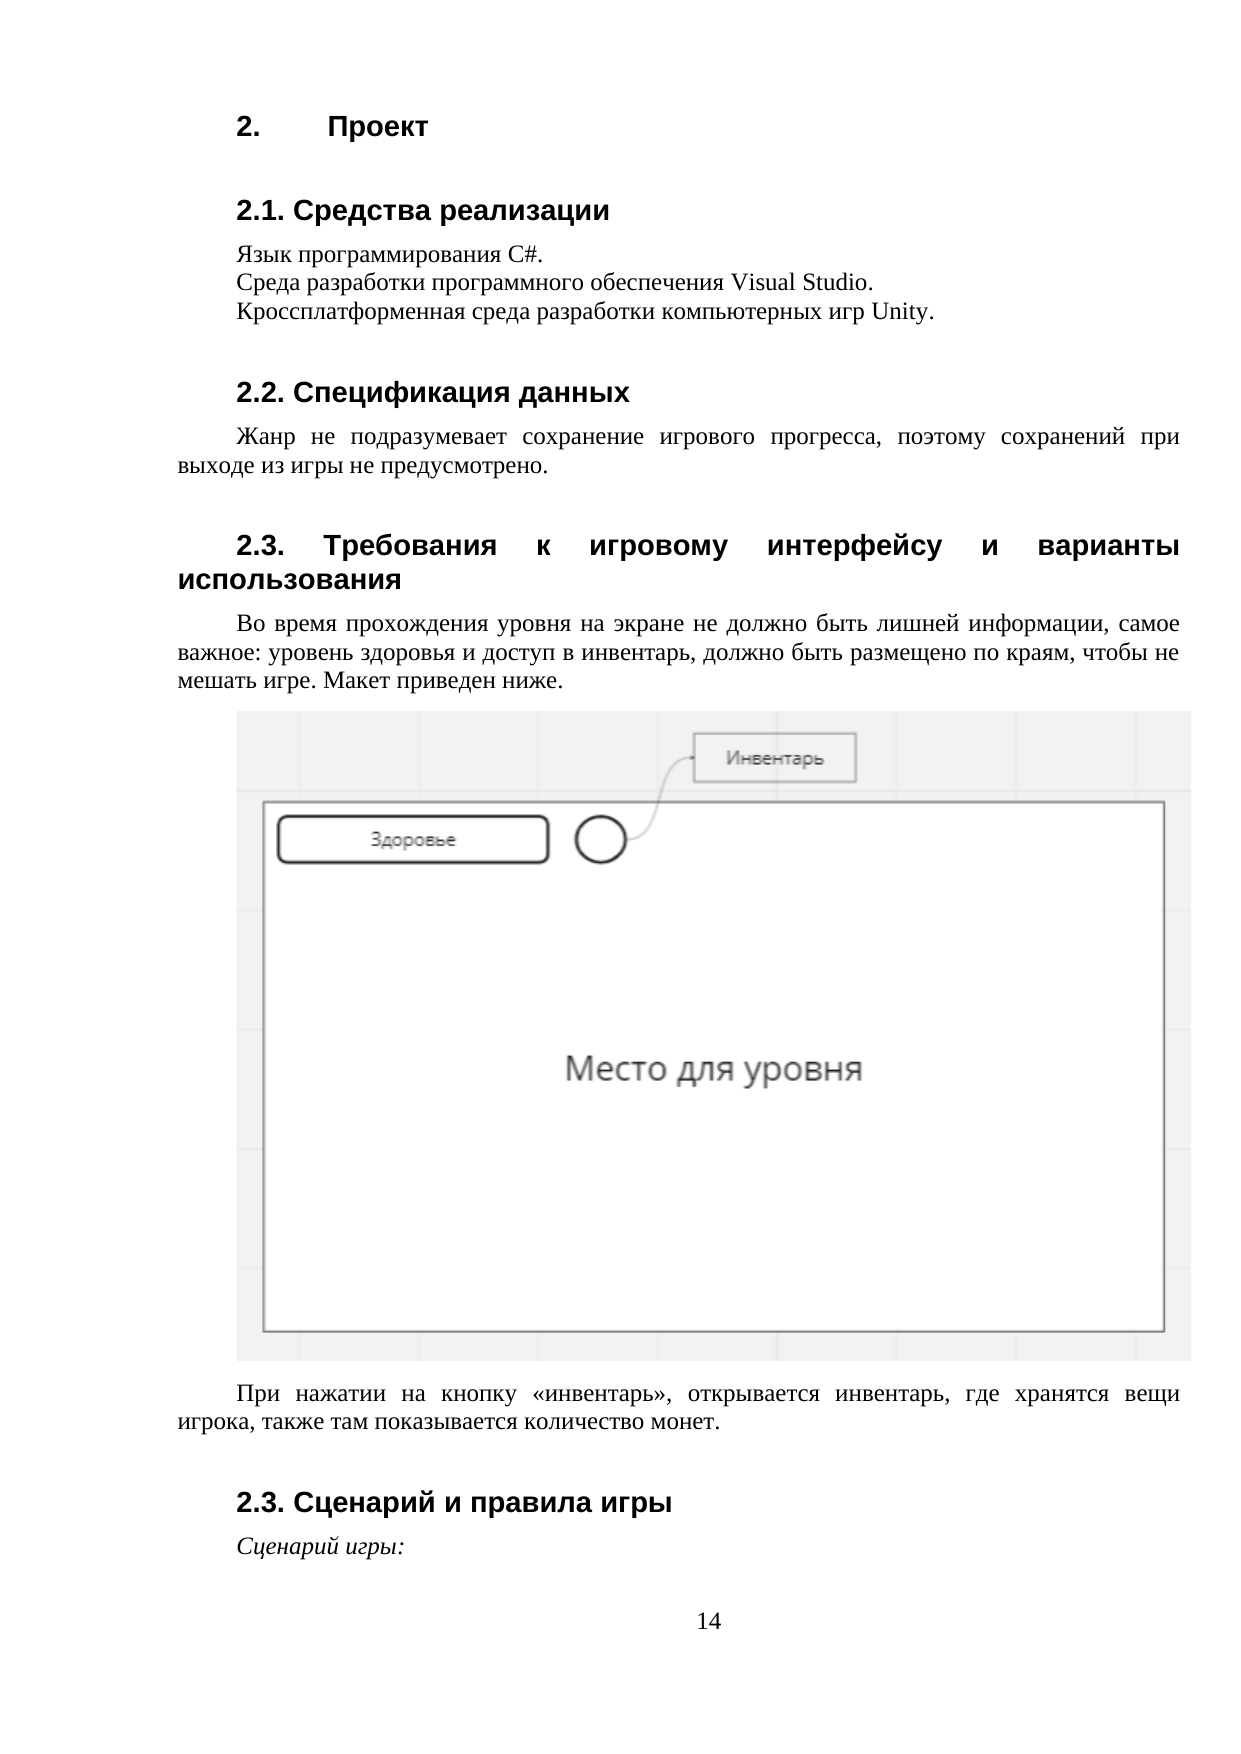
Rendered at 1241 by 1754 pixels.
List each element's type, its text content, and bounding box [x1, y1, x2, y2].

picture [236, 711, 1192, 1361]
text 2.3. Сценарий и правила игры [177, 1485, 1181, 1519]
subtitle Проект [177, 109, 1181, 143]
text 2.1. Средства реализации [177, 193, 1181, 226]
text 2.2. Спецификация данных [177, 375, 1181, 408]
text 2.3. Требования к игровому интерфейсу и варианты использования [177, 528, 1181, 596]
text Жанр не подразумевает сохранение игрового прогресса, поэтому сохранений при выходе из игры не предусмотрено. [177, 421, 1181, 478]
text При нажатии на кнопку «инвентарь», открывается инвентарь, где хранятся вещи игрока, также там показывается количество монет. [177, 1378, 1181, 1435]
text Во время прохождения уровня на экране не должно быть лишней информации, самое важное: уровень здоровья и доступ в инвентарь, должно быть размещено по краям, чтобы не мешать игре. Макет приведен ниже. [177, 608, 1181, 694]
text Язык программирования С#. [177, 239, 1181, 267]
text Сценарий игры: [177, 1531, 1181, 1560]
text Кроссплатформенная среда разработки компьютерных игр Unity. [177, 296, 1181, 325]
text Среда разработки программного обеспечения Visual Studio. [177, 267, 1181, 296]
